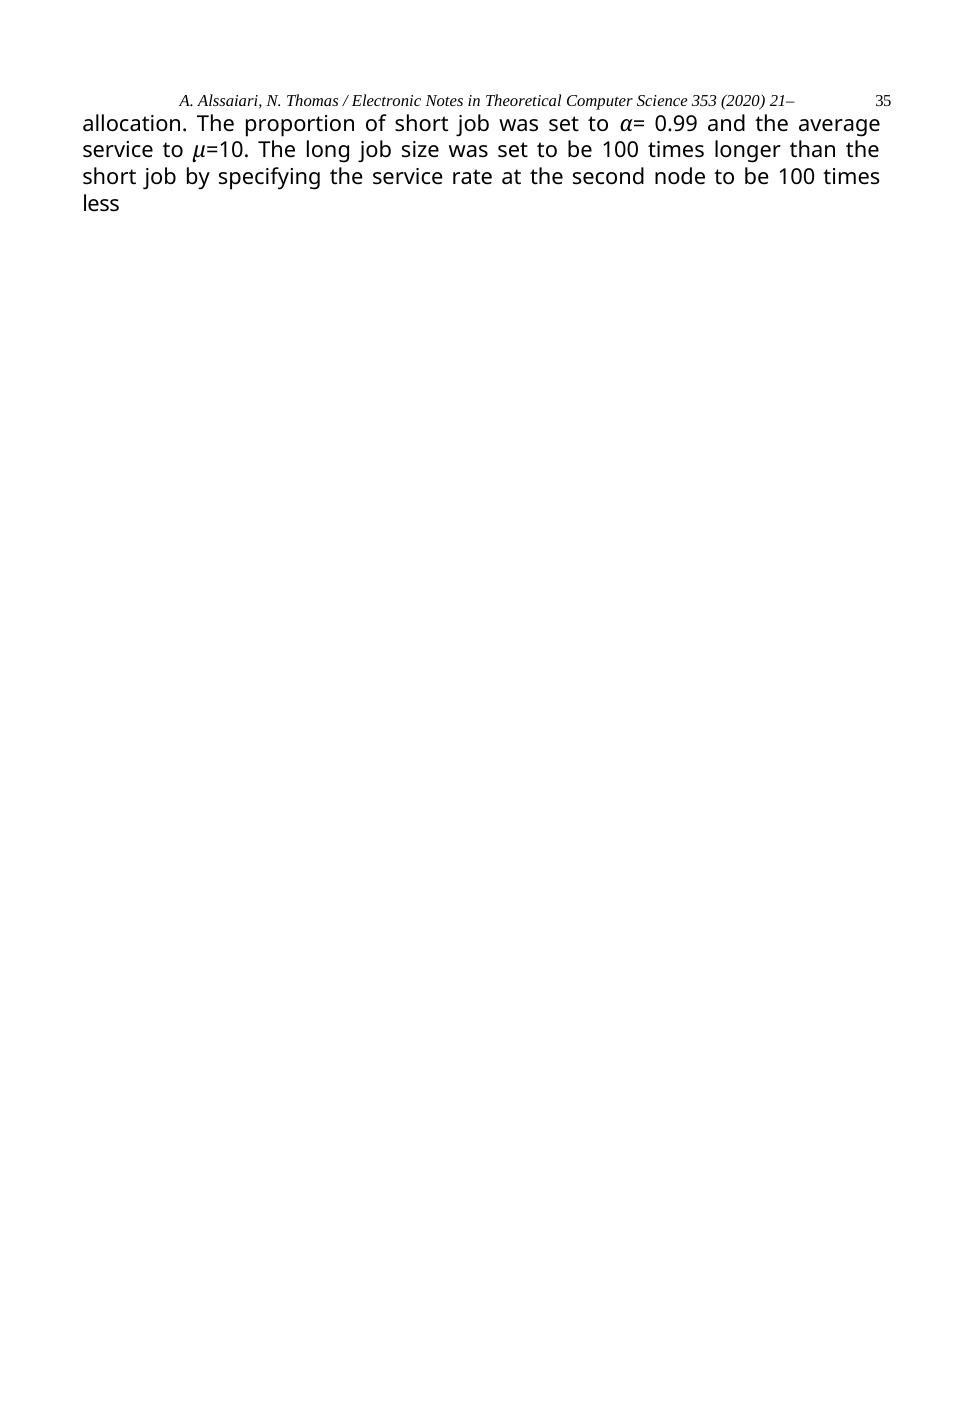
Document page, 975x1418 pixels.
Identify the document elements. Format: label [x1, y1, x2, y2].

text [82, 110, 881, 218]
